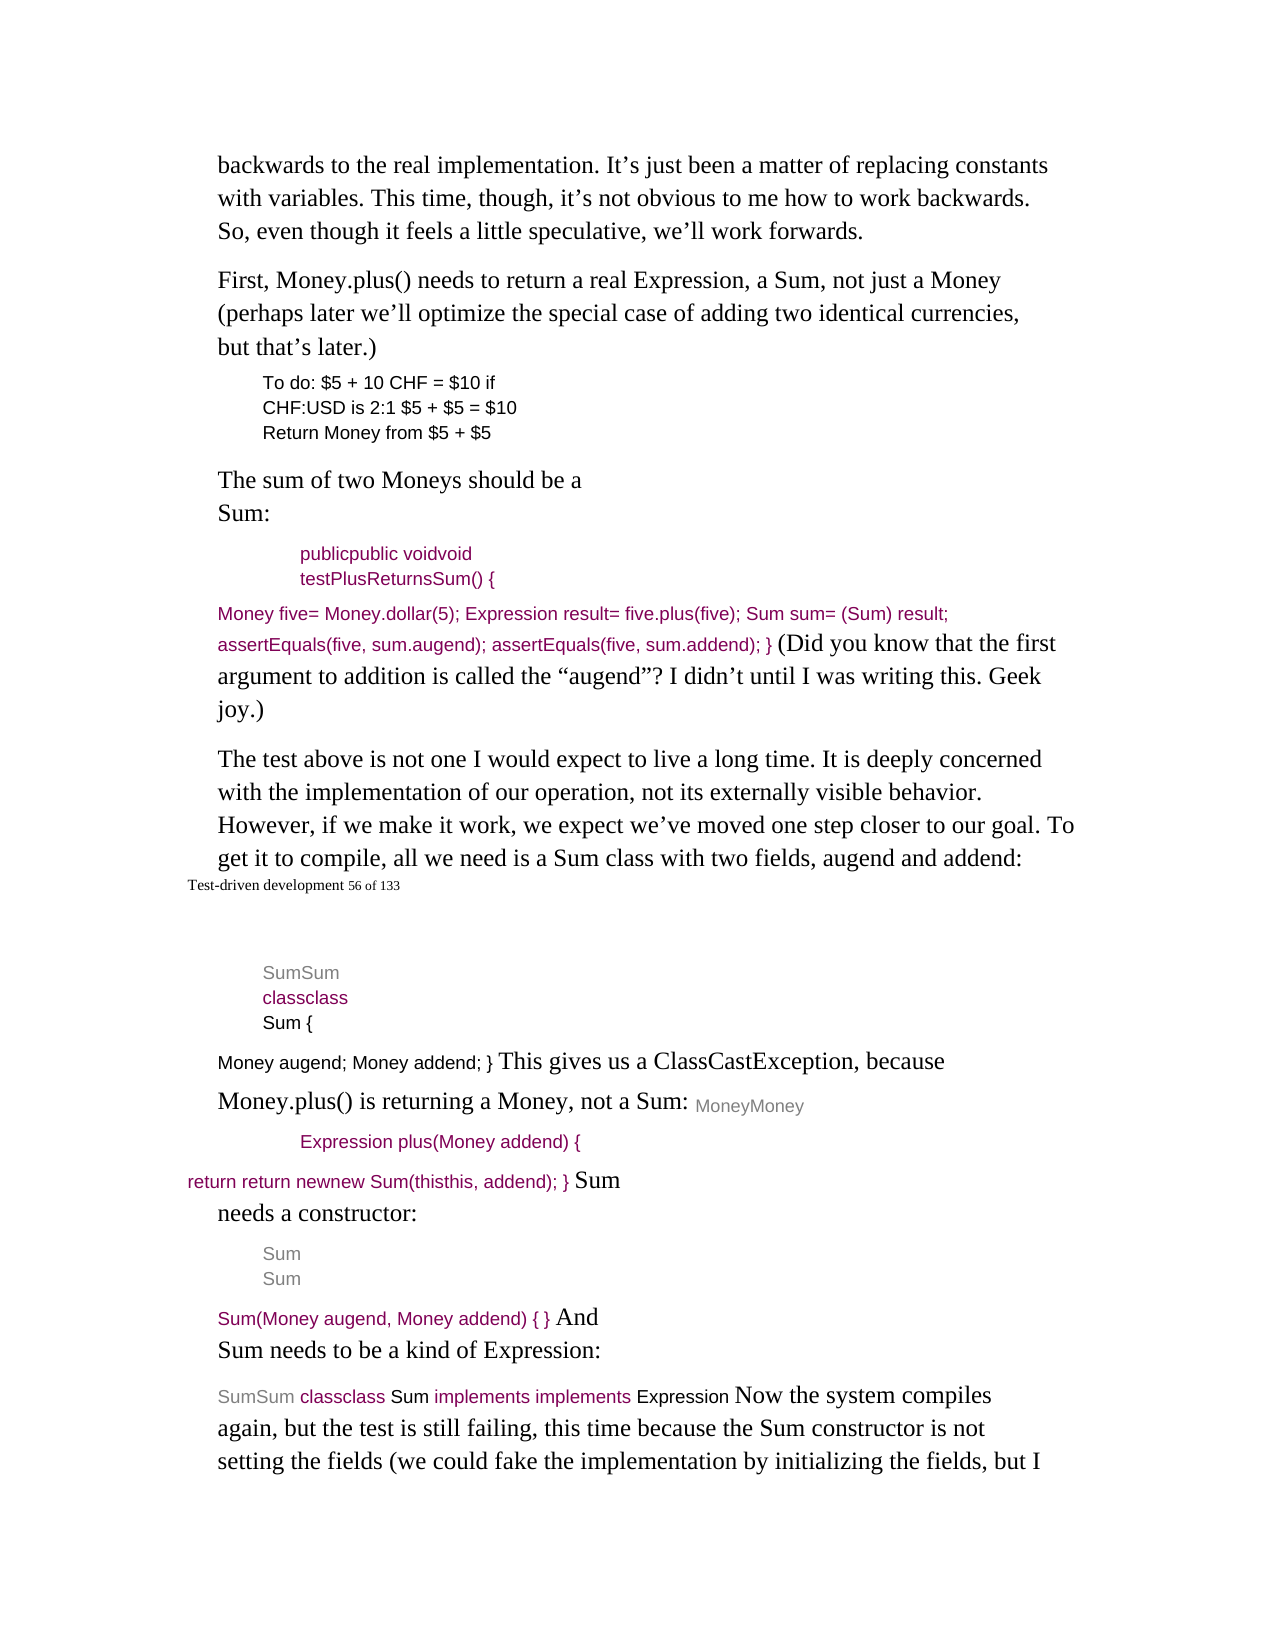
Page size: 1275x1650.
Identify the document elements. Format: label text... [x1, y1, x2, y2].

text SumSum classclass Sum { [262, 962, 369, 1033]
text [217, 1380, 1057, 1475]
text SumSum [262, 1243, 305, 1289]
text publicpublic voidvoid testPlusReturnsSum() { [300, 543, 623, 589]
text To do: $5 + 10 CHF = $10 if CHF:USD is 2:1 $5 + $5 = $10 Return Money from $5 + $5 [262, 372, 539, 443]
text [217, 150, 1067, 245]
text The sum of two Moneys should be a Sum: [217, 465, 638, 527]
text Money augend; Money addend; } This gives us a ClassCastException, because Money.plus() is returning a Money, not a Sum: MoneyMoney [217, 1046, 1074, 1116]
text Sum(Money augend, Money addend) { } And Sum needs to be a kind of Expression: [217, 1302, 647, 1364]
text return return newnew Sum(thisthis, addend); } Sum needs a constructor: [187, 1165, 629, 1227]
text The test above is not one I would expect to live a long time. It is deeply concerned with the implementation of our operation, not its externally visible behavior. However, if we make it work, we expect we’ve moved one step closer to our goal. To get it to compile, all we need is a Sum class with two fields, augend and addend: [217, 744, 1076, 872]
text Expression plus(Money addend) { [300, 1131, 605, 1153]
text Test-driven development 56 of 133 [187, 876, 1088, 894]
text First, Money.plus() needs to return a real Expression, a Sum, not just a Money (perhaps later we’ll optimize the special case of adding two identical currencies, but that’s later.) [217, 266, 1048, 360]
text Money five= Money.dollar(5); Expression result= five.plus(five); Sum sum= (Sum) result; assertEquals(five, sum.augend); assertEquals(five, sum.addend); } (Did you know that the first argument to addition is called the “augend”? I didn’t until I was writing this. Geek joy.) [217, 602, 1073, 723]
